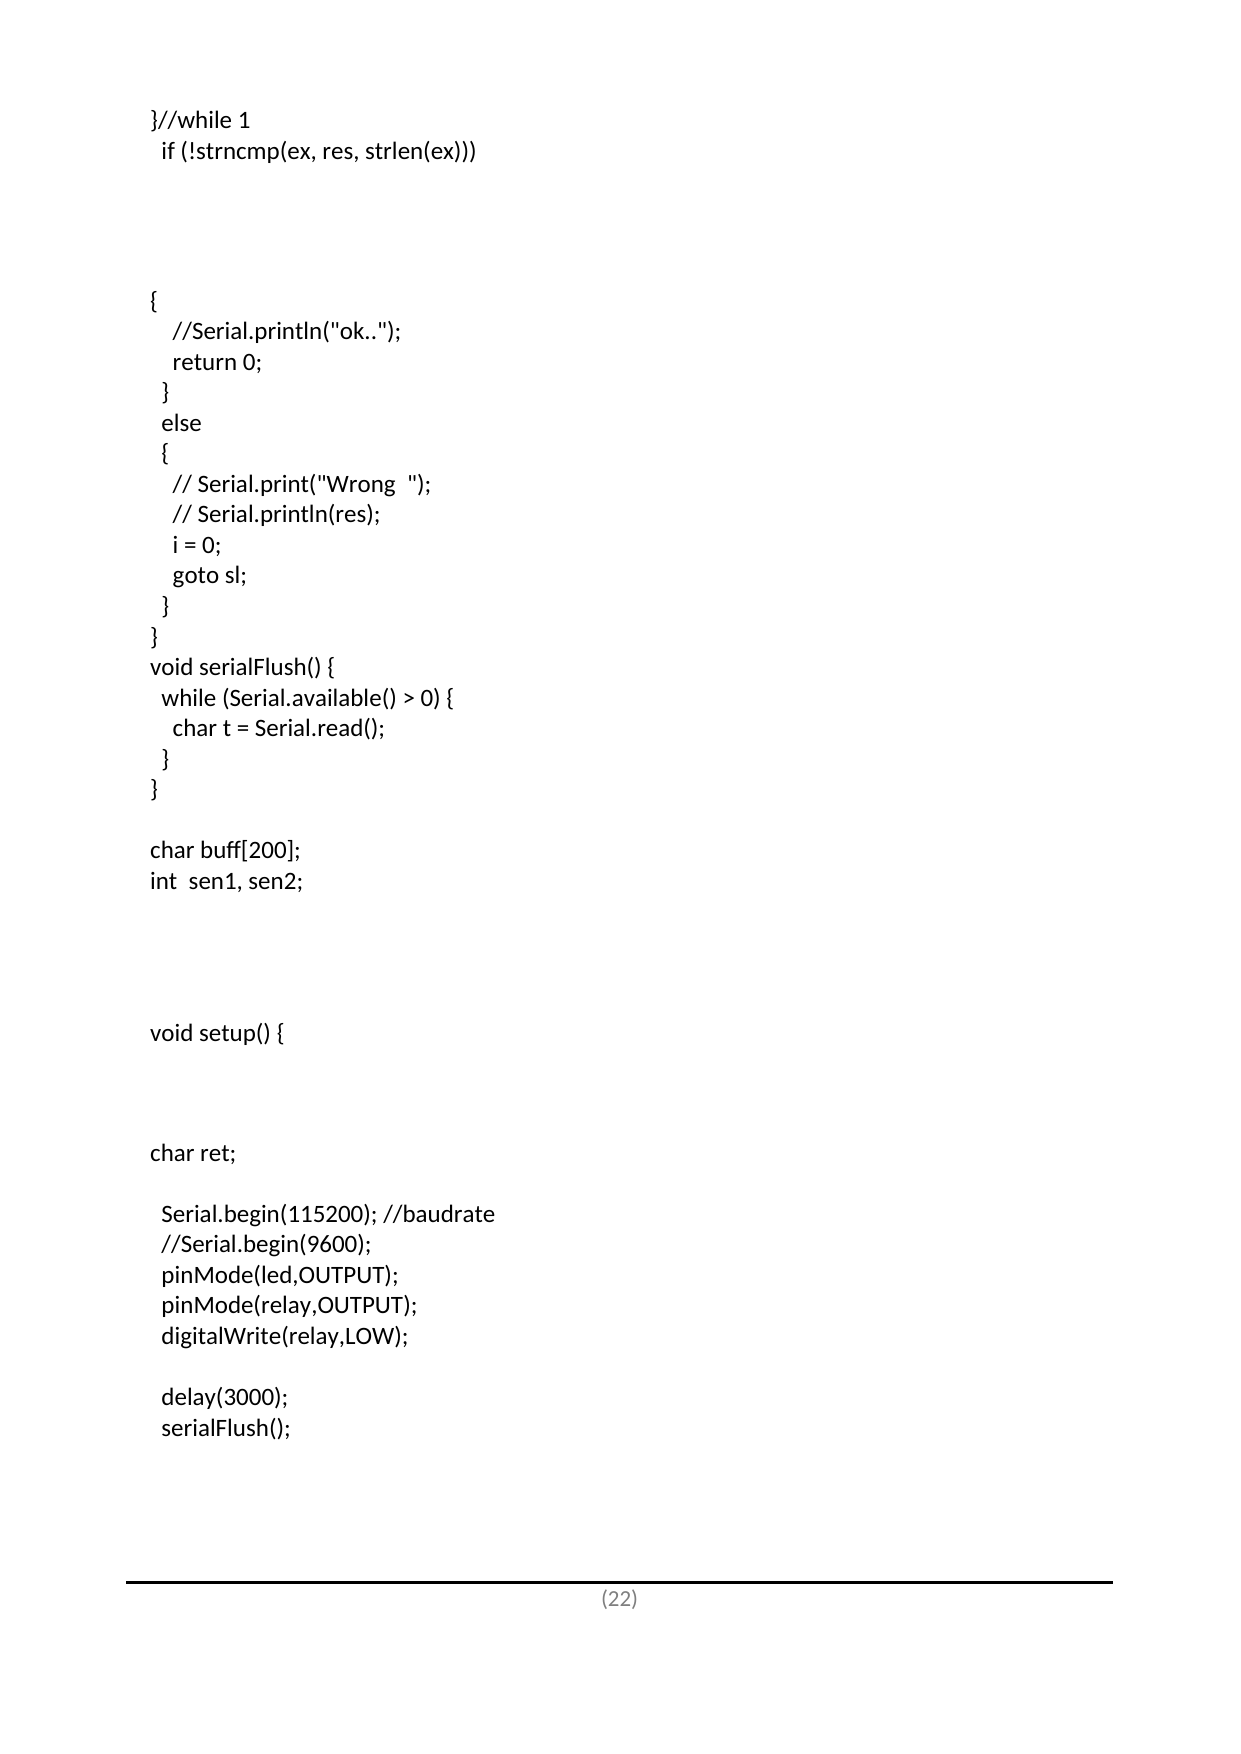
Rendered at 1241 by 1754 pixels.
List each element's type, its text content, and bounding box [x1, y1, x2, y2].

text goto sl; [150, 560, 1090, 590]
text // Serial.print("Wrong "); [150, 468, 1090, 499]
text if (!strncmp(ex, res, strlen(ex))) [150, 135, 1090, 165]
text pinMode(relay,OUTPUT); [150, 1290, 1090, 1320]
text { [150, 438, 1090, 468]
text } [150, 377, 1090, 407]
text } [150, 590, 1090, 621]
text while (Serial.available() > 0) { [150, 682, 1090, 712]
text i = 0; [150, 529, 1090, 560]
text char buff[200]; [150, 834, 1090, 865]
text } [150, 743, 1090, 773]
text } [150, 773, 1090, 804]
text }//while 1 [150, 104, 1090, 135]
text int sen1, sen2; [150, 865, 1090, 895]
text delay(3000); [150, 1381, 1090, 1412]
text void setup() { [150, 1017, 1090, 1048]
text pinMode(led,OUTPUT); [150, 1259, 1090, 1290]
text digitalWrite(relay,LOW); [150, 1320, 1090, 1351]
text return 0; [150, 346, 1090, 377]
text else [150, 407, 1090, 438]
text void serialFlush() { [150, 651, 1090, 682]
text char t = Serial.read(); [150, 712, 1090, 743]
text } [150, 621, 1090, 651]
text char ret; [150, 1137, 1090, 1168]
text { [150, 285, 1090, 316]
text Serial.begin(115200); //baudrate [150, 1198, 1090, 1229]
text // Serial.println(res); [150, 499, 1090, 529]
text //Serial.begin(9600); [150, 1229, 1090, 1259]
text serialFlush(); [150, 1412, 1090, 1442]
text //Serial.println("ok.."); [150, 316, 1090, 346]
